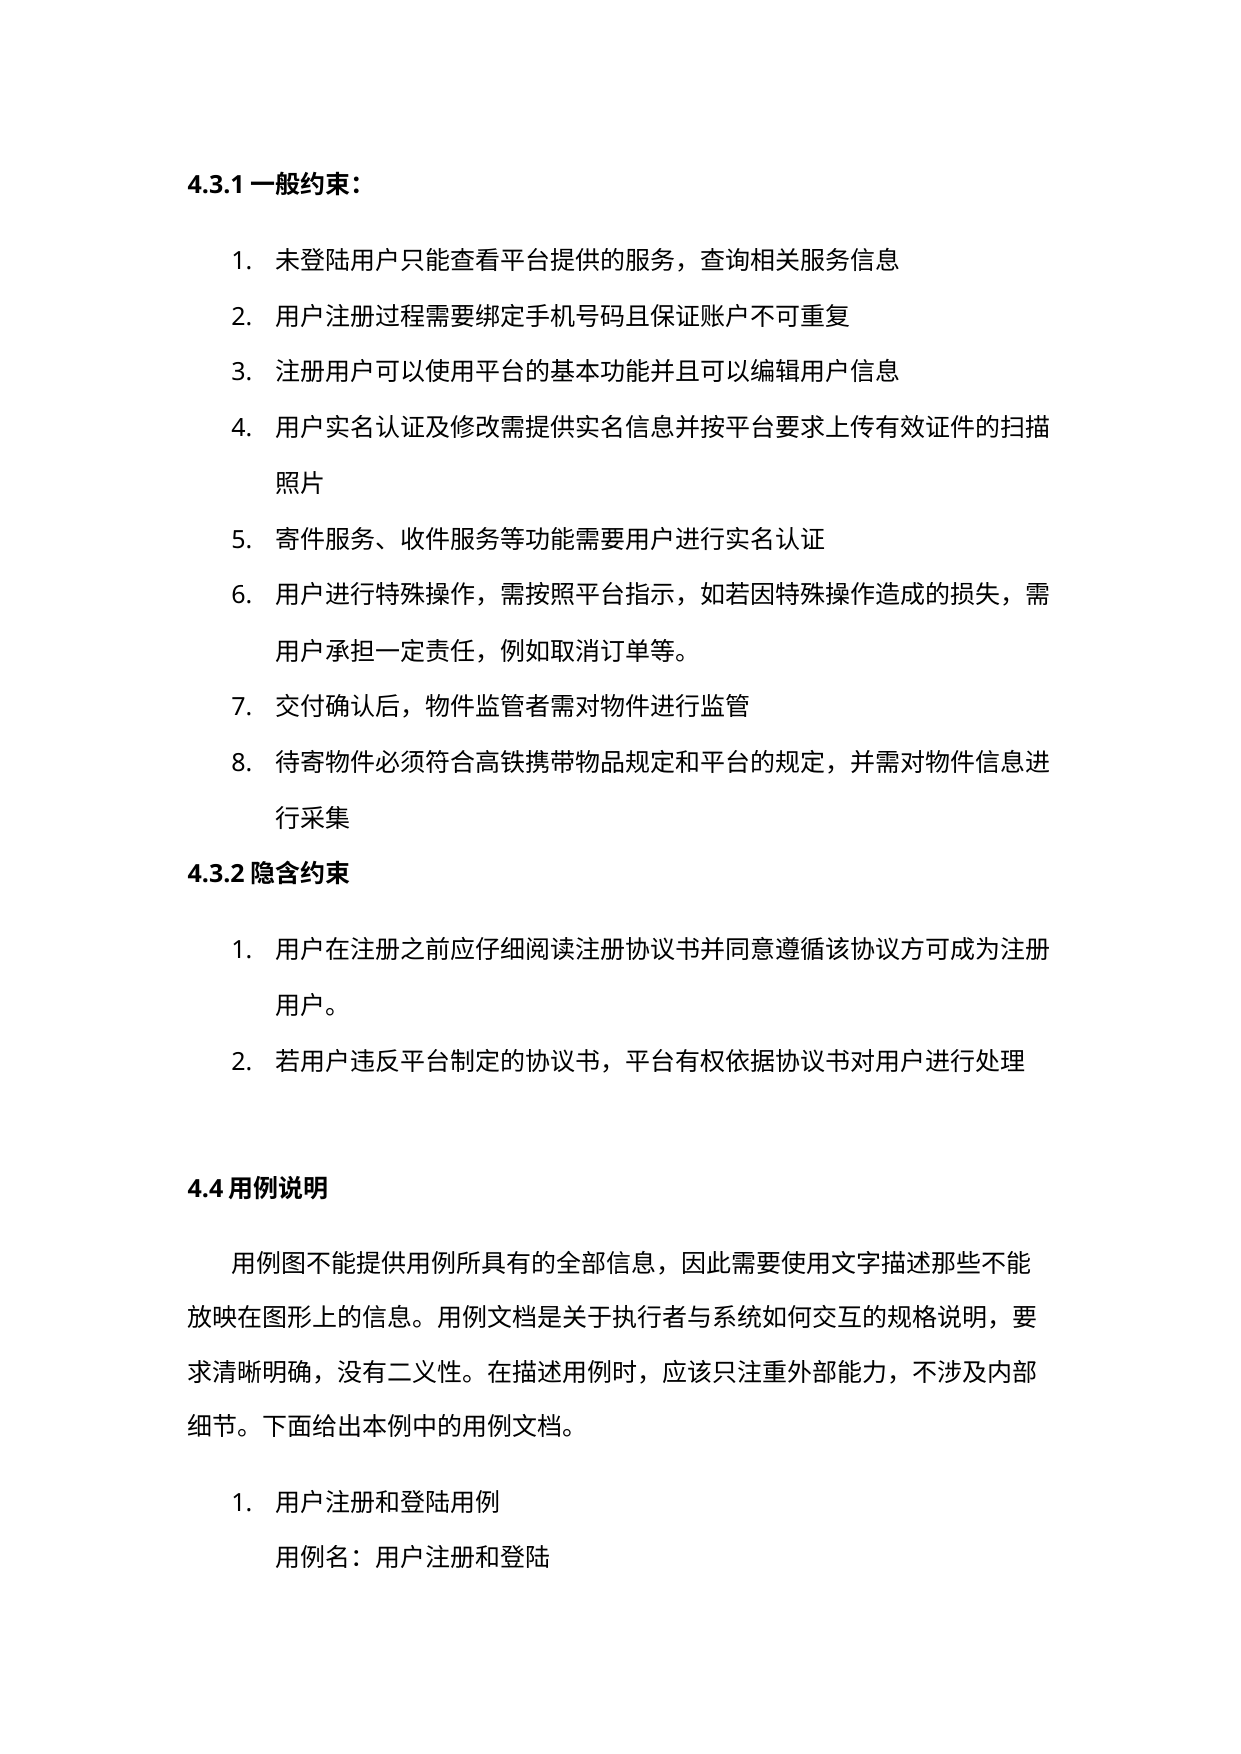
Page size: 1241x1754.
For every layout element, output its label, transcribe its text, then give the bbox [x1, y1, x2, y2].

list 若用户违反平台制定的协议书，平台有权依据协议书对用户进行处理 [231, 1041, 1053, 1078]
text 4.3.2隐含约束 [187, 853, 1053, 890]
list 用例名：用户注册和登陆 [275, 1537, 1053, 1575]
list 交付确认后，物件监管者需对物件进行监管 [231, 686, 1053, 723]
list 用户注册过程需要绑定手机号码且保证账户不可重复 [231, 295, 1053, 333]
list 未登陆用户只能查看平台提供的服务，查询相关服务信息 [231, 240, 1053, 277]
text 4.3.1一般约束： [187, 164, 1053, 201]
text 4.4用例说明 [187, 1168, 1053, 1204]
list 注册用户可以使用平台的基本功能并且可以编辑用户信息 [231, 351, 1053, 388]
list 用户实名认证及修改需提供实名信息并按平台要求上传有效证件的扫描照片 [231, 407, 1053, 500]
list 用户进行特殊操作，需按照平台指示，如若因特殊操作造成的损失，需用户承担一定责任，例如取消订单等。 [231, 574, 1053, 668]
list 寄件服务、收件服务等功能需要用户进行实名认证 [231, 518, 1053, 556]
list 用户注册和登陆用例 [231, 1482, 1053, 1519]
list 用户在注册之前应仔细阅读注册协议书并同意遵循该协议方可成为注册用户。 [231, 929, 1053, 1022]
list 待寄物件必须符合高铁携带物品规定和平台的规定，并需对物件信息进行采集 [231, 742, 1053, 835]
text 用例图不能提供用例所具有的全部信息，因此需要使用文字描述那些不能放映在图形上的信息。用例文档是关于执行者与系统如何交互的规格说明，要求清晰明确，没有二义性。在描述用例时，应该只注重外部能力，不涉及内部细节。下面给出本例中的用例文档。 [187, 1243, 1053, 1443]
